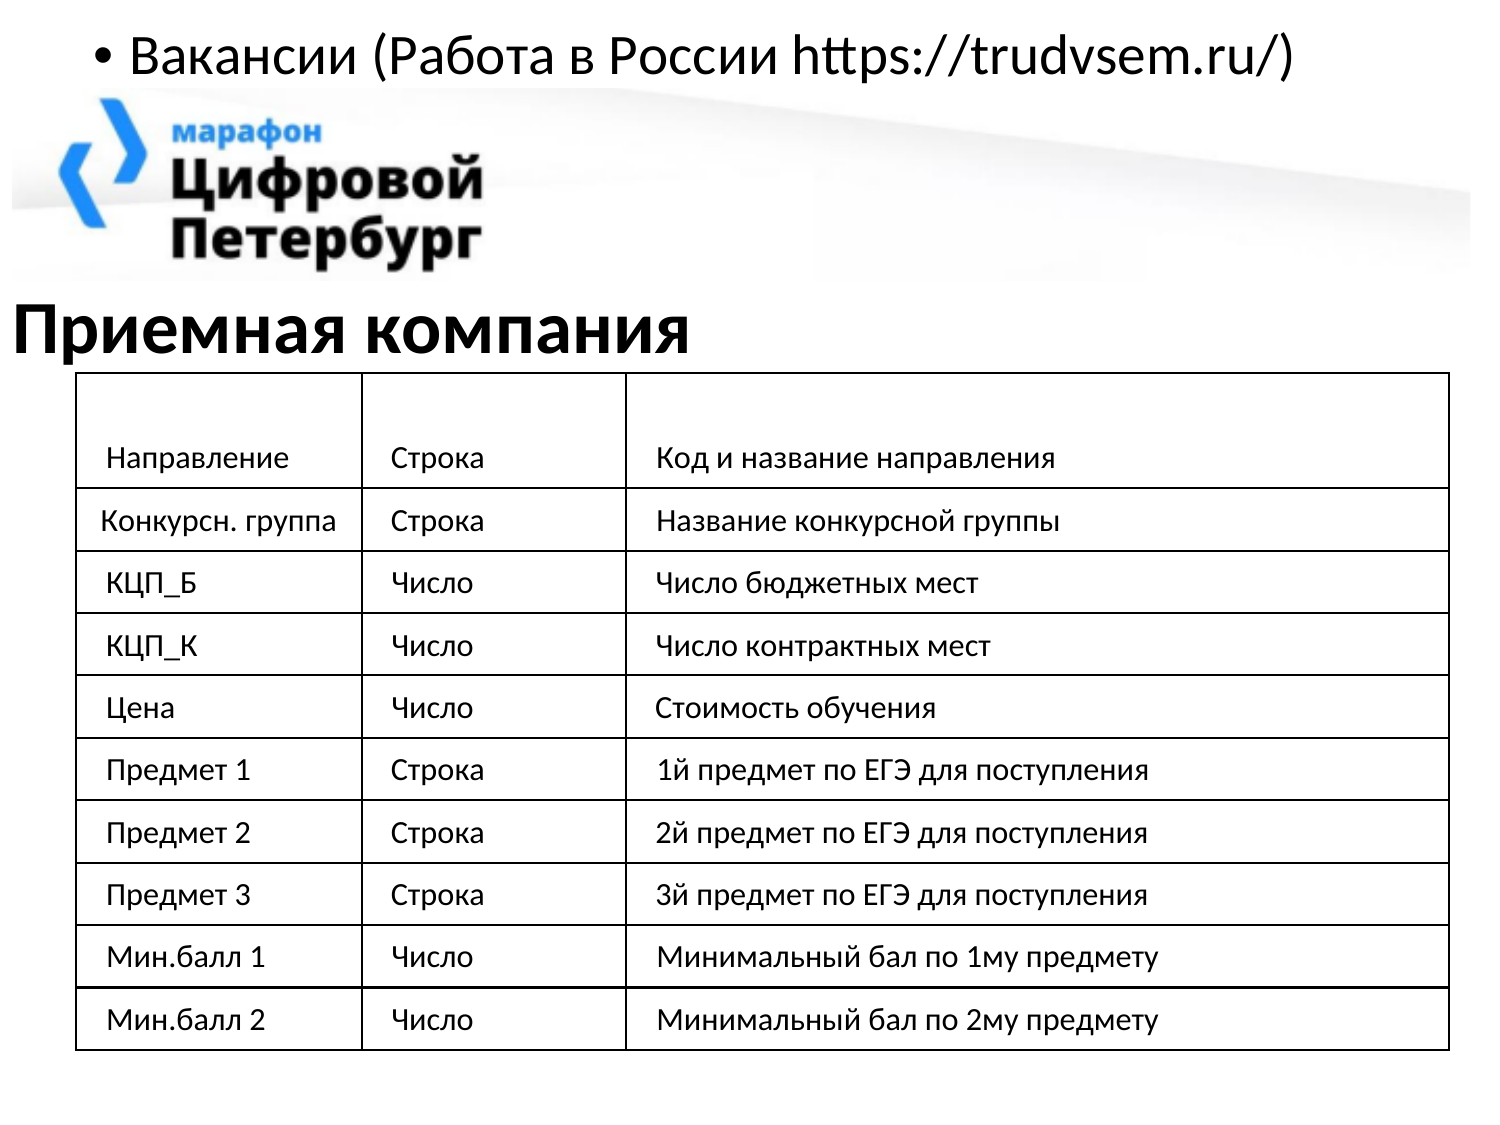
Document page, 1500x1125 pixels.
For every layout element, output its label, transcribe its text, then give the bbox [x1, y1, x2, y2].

table_header Описание Код и название направления [627, 374, 1448, 487]
table_cell Строка [363, 801, 625, 862]
table_cell Минимальный бал по 1му предмету [627, 926, 1448, 986]
table_header Атрибут Направление [77, 374, 361, 487]
text • Вакансии (Работа в России https://trudvsem.ru/) [93, 19, 1495, 89]
table_cell Число бюджетных мест [627, 552, 1448, 612]
table_cell 1й предмет по ЕГЭ для поступления [627, 739, 1448, 799]
table_cell Предмет 2 [77, 801, 361, 862]
table_cell 2й предмет по ЕГЭ для поступления [627, 801, 1448, 862]
table_cell Число [363, 552, 625, 612]
table_header Тип Строка [363, 374, 625, 487]
table_cell Предмет 3 [77, 864, 361, 924]
table_cell Число [363, 614, 625, 674]
table_cell 3й предмет по ЕГЭ для поступления [627, 864, 1448, 924]
table_cell КЦП_К [77, 614, 361, 674]
table_cell Название конкурсной группы [627, 489, 1448, 549]
table_cell Строка [363, 864, 625, 924]
picture [11, 88, 1471, 281]
table_cell Число контрактных мест [627, 614, 1448, 674]
table_cell Конкурсн. группа [77, 489, 361, 549]
table_cell Минимальный бал по 2му предмету [627, 989, 1448, 1049]
table_cell Мин.балл 2 [77, 989, 361, 1049]
table_cell Предмет 1 [77, 739, 361, 799]
table_cell Строка [363, 739, 625, 799]
table_cell Стоимость обучения [627, 676, 1448, 737]
table_cell Строка [363, 489, 625, 549]
table_cell КЦП_Б [77, 552, 361, 612]
table_cell Число [363, 926, 625, 986]
table_cell Число [363, 676, 625, 737]
table_cell Мин.балл 1 [77, 926, 361, 986]
table_cell Число [363, 989, 625, 1049]
table_cell Цена [77, 676, 361, 737]
